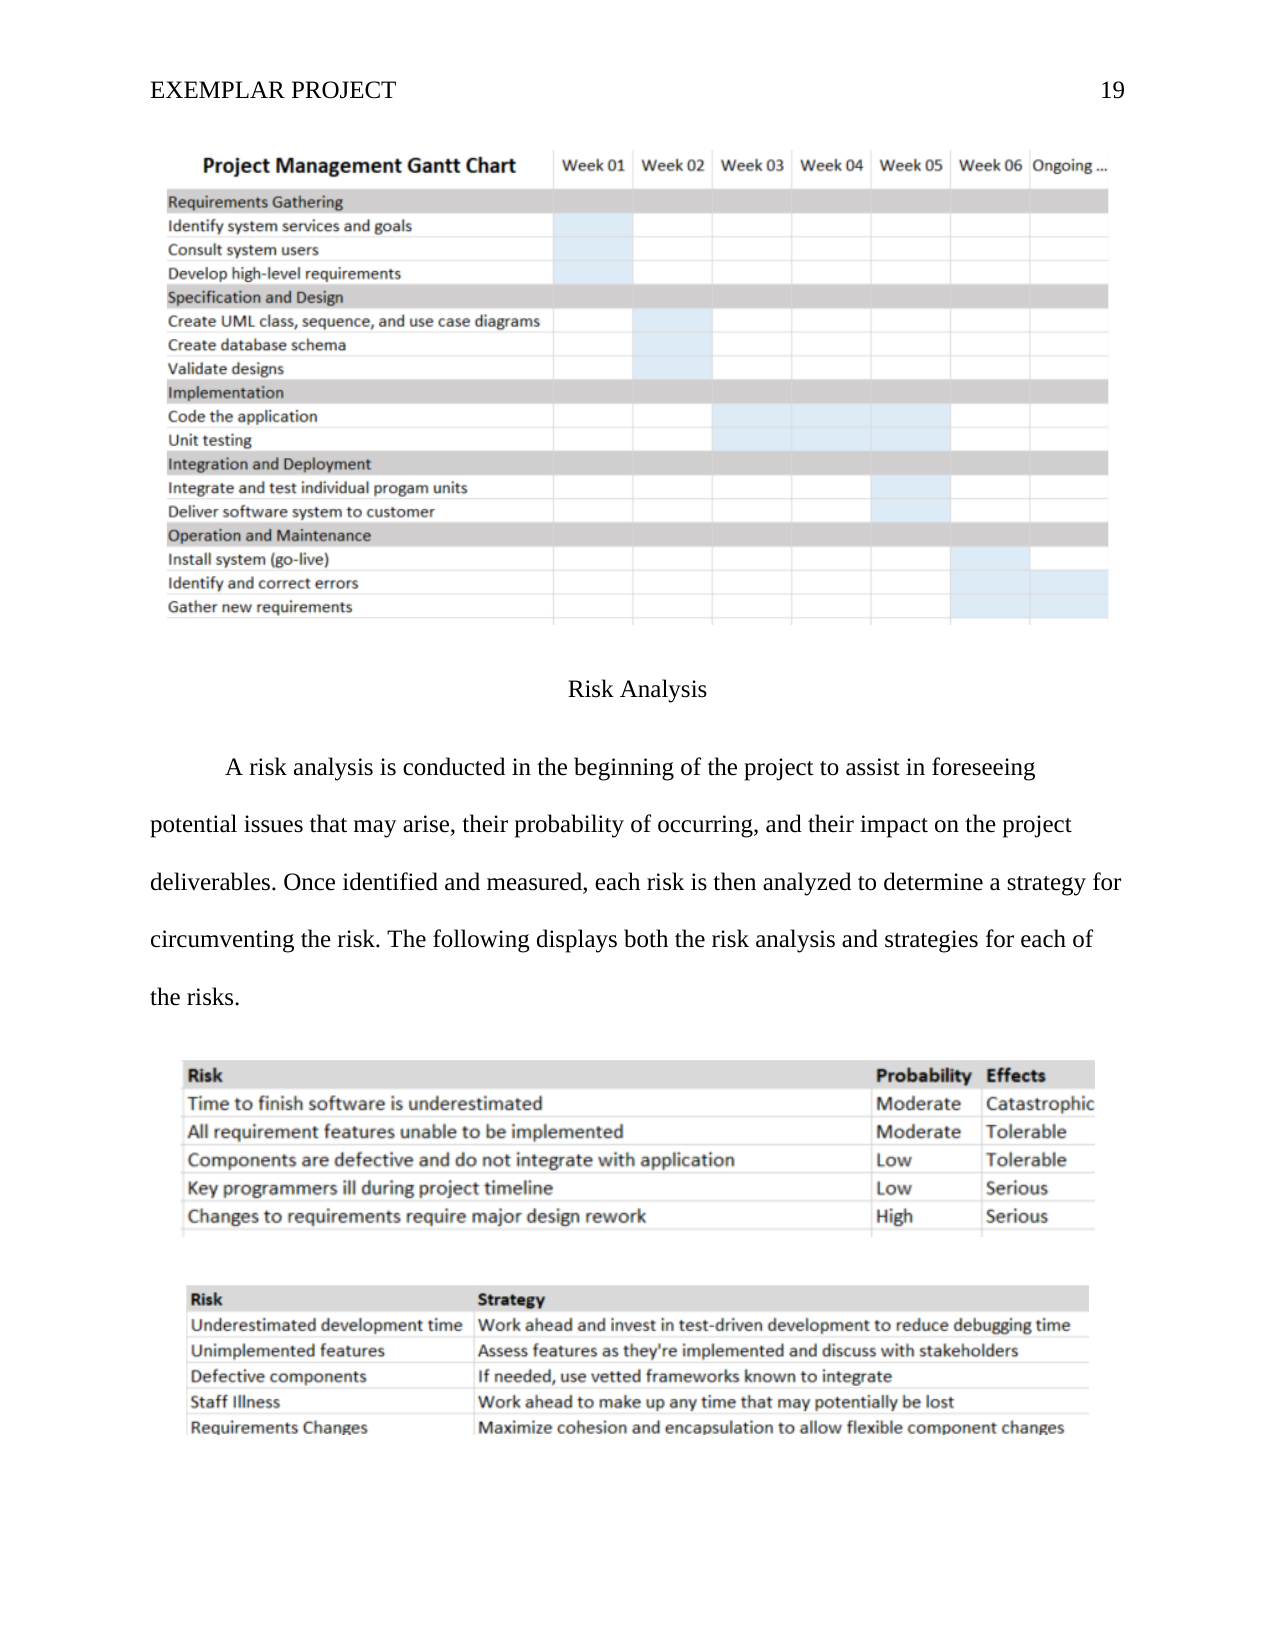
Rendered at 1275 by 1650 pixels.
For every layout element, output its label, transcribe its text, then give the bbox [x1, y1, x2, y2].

picture [186, 1285, 1089, 1435]
picture [180, 1060, 1095, 1237]
picture [166, 150, 1109, 625]
text A risk analysis is conducted in the beginning of the project to assist in foreseeing potential issues that may arise, their probability of occurring, and their impact on the project deliverables. Once identified and measured, each risk is then analyzed to determine a strategy for circumventing the risk. The following displays both the risk analysis and strategies for each of the risks. [150, 752, 1125, 1011]
text Risk Analysis [150, 674, 1125, 702]
